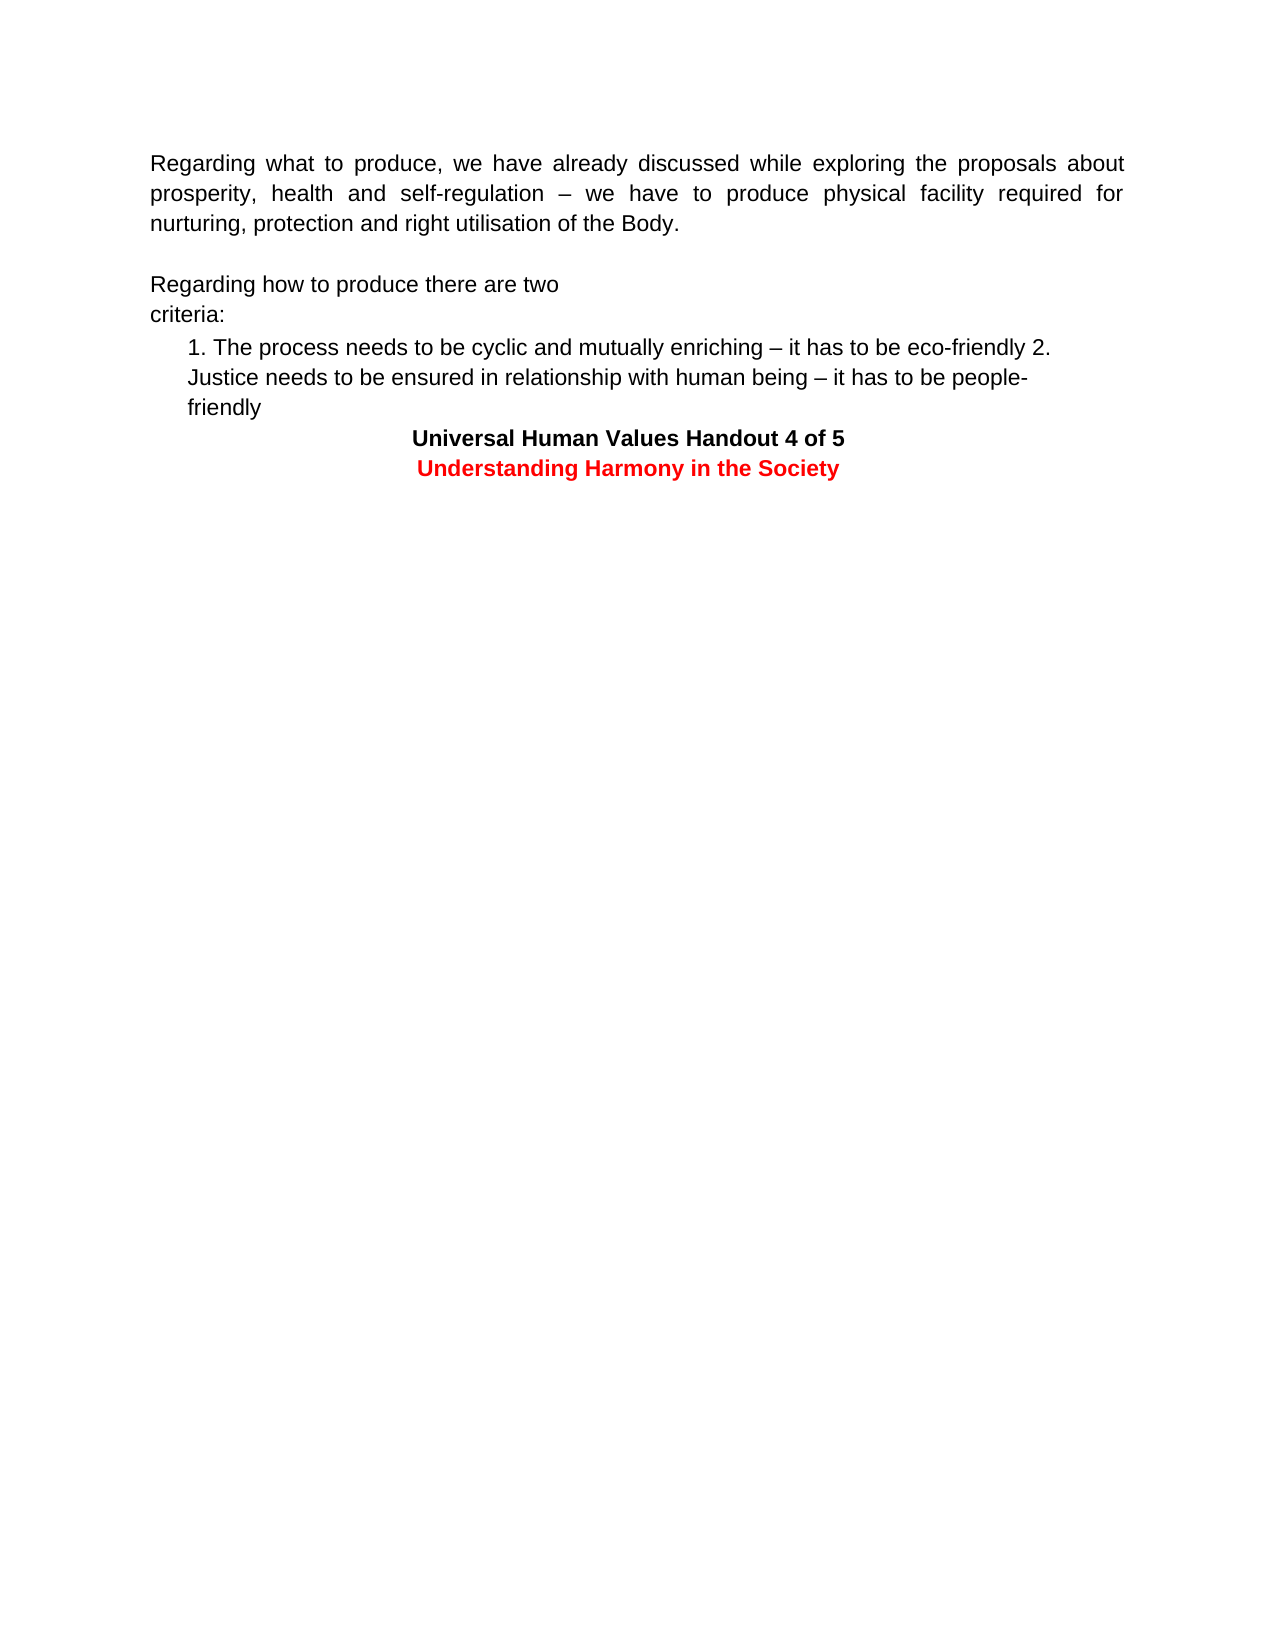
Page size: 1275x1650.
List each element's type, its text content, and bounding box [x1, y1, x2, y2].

text Regarding how to produce there are two criteria: [150, 271, 631, 327]
text Regarding what to produce, we have already discussed while exploring the proposals about prosperity, health and self-regulation – we have to produce physical facility required for nurturing, protection and right utilisation of the Body. [150, 150, 1125, 237]
text 1. The process needs to be cyclic and mutually enriching – it has to be eco-friendly 2. Justice needs to be ensured in relationship with human being – it has to be people-friendly [187, 334, 1087, 421]
text Universal Human Values Handout 4 of 5 Understanding Harmony in the Society [394, 424, 862, 481]
